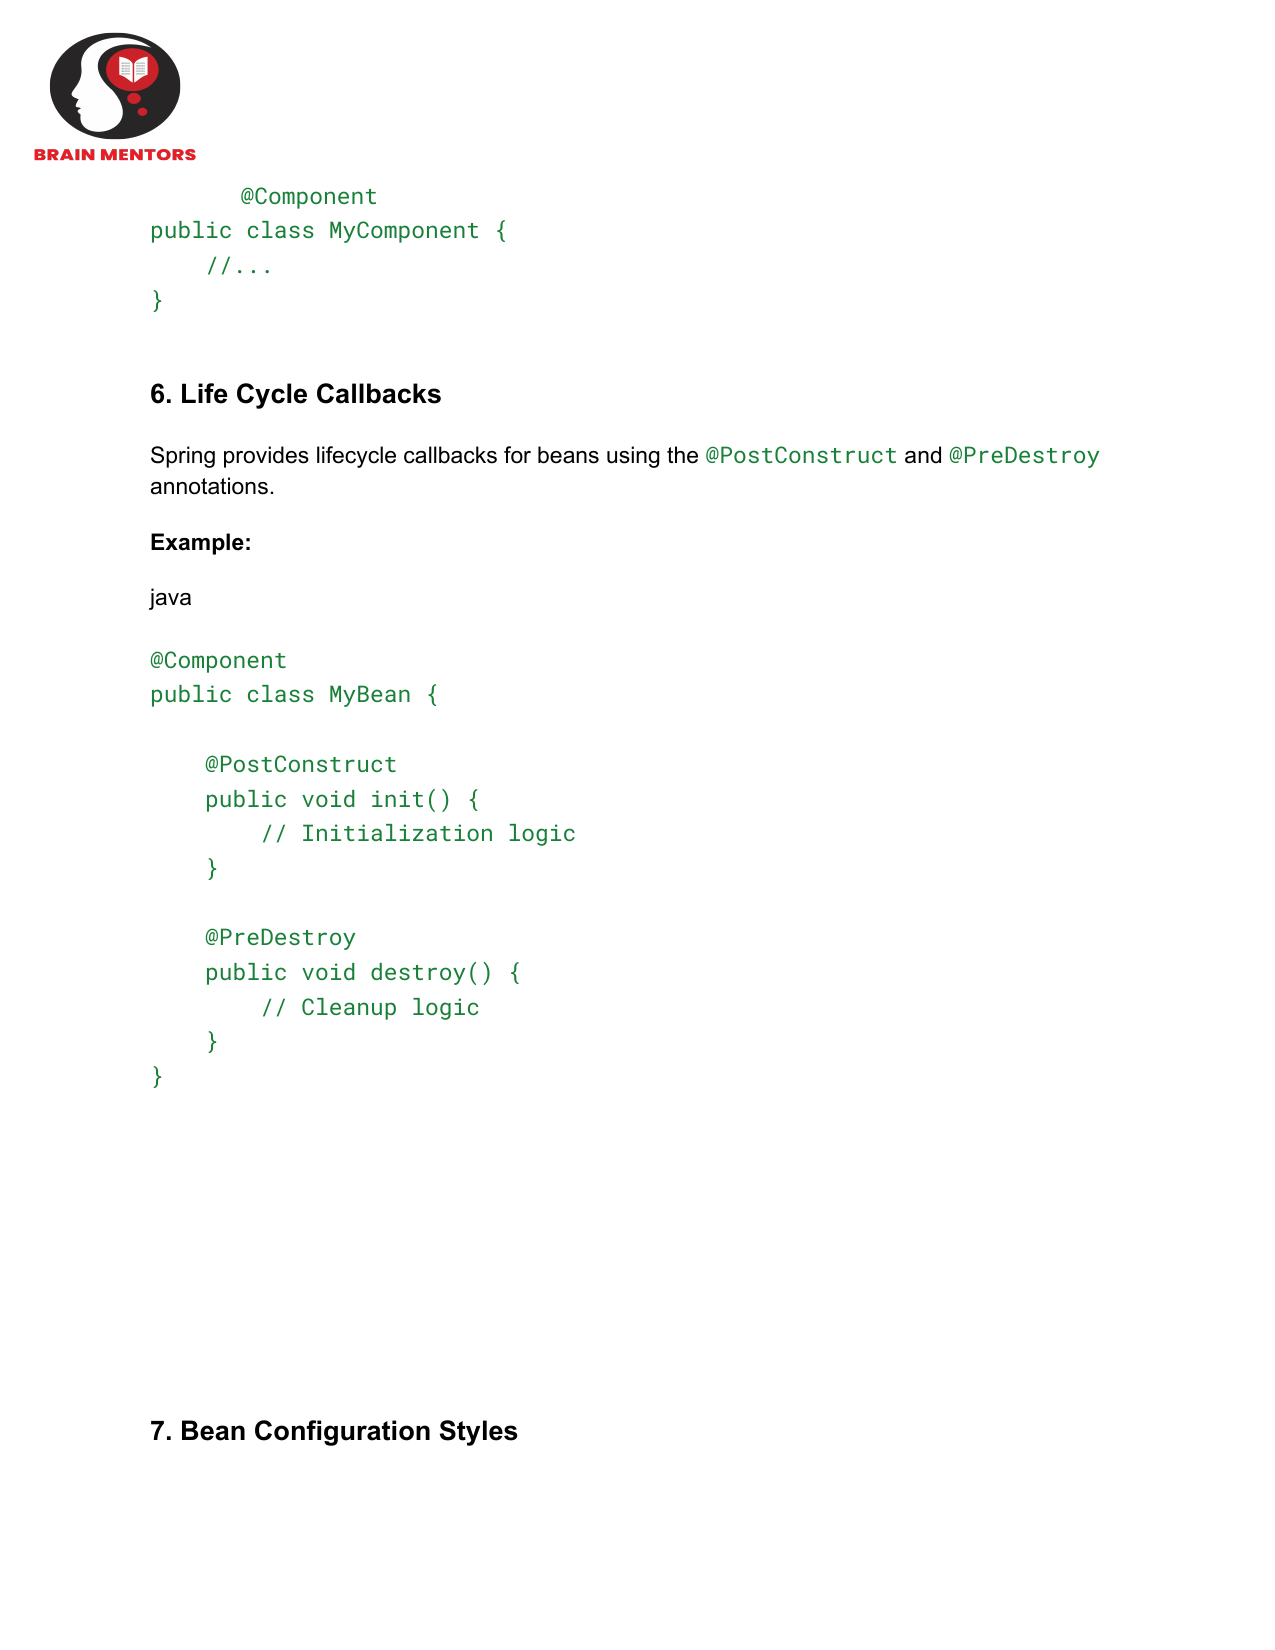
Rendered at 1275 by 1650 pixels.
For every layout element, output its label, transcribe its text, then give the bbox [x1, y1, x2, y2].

text } [150, 284, 1125, 314]
text public class MyBean { [150, 679, 1125, 709]
picture [8, 9, 222, 184]
text java [150, 584, 1125, 610]
text // Initialization logic [150, 818, 1125, 848]
text } [150, 852, 1125, 882]
text @PostConstruct [150, 748, 1125, 778]
text public void destroy() { [150, 956, 1125, 987]
text //... [150, 249, 1125, 280]
text } [150, 1026, 1125, 1056]
text public class MyComponent { [150, 215, 1125, 245]
text Example: [150, 528, 1125, 555]
subtitle 6. Life Cycle Callbacks [150, 378, 1125, 409]
subtitle 7. Bean Configuration Styles [150, 1415, 1125, 1446]
text @Component [150, 644, 1125, 674]
text public void init() { [150, 783, 1125, 813]
text @Component [150, 180, 1125, 210]
text } [150, 1060, 1125, 1091]
text @PreDestroy [150, 922, 1125, 952]
text Spring provides lifecycle callbacks for beans using the @PostConstruct and @PreDestroy annotations. [150, 439, 1125, 500]
text // Cleanup logic [150, 991, 1125, 1021]
